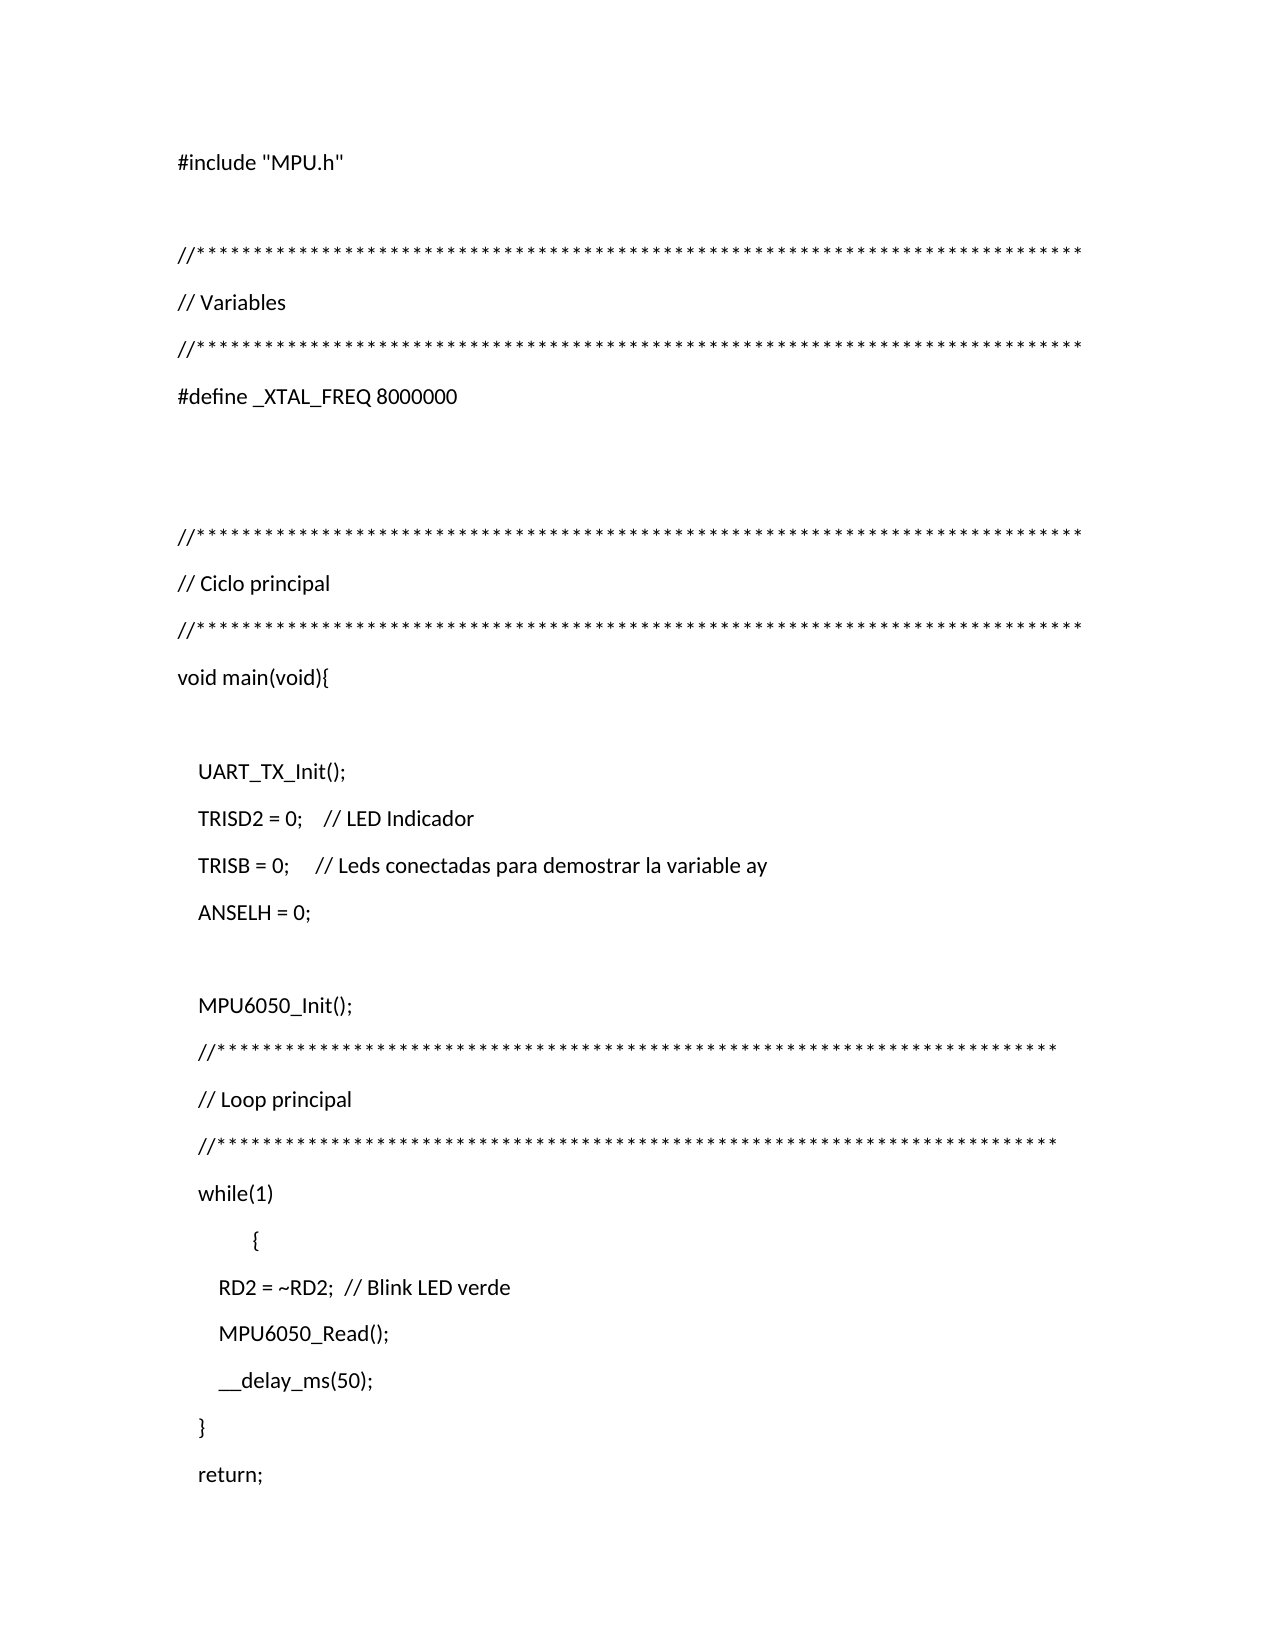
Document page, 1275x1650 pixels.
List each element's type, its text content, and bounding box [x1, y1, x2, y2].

text while(1) [177, 1179, 1098, 1207]
text __delay_ms(50); [177, 1366, 1098, 1394]
text //************************************************************************** [177, 1038, 1098, 1066]
text // Loop principal [177, 1085, 1098, 1113]
text #define _XTAL_FREQ 8000000 [177, 382, 1098, 410]
text MPU6050_Init(); [177, 991, 1098, 1019]
text // Ciclo principal [177, 569, 1098, 597]
text //****************************************************************************** [177, 616, 1098, 644]
text return; [177, 1460, 1098, 1488]
text #include "MPU.h" [177, 148, 1098, 176]
text MPU6050_Read(); [177, 1319, 1098, 1347]
text void main(void){ [177, 663, 1098, 691]
text TRISD2 = 0; // LED Indicador [177, 804, 1098, 832]
text RD2 = ~RD2; // Blink LED verde [177, 1273, 1098, 1301]
text UART_TX_Init(); [177, 757, 1098, 785]
text } [177, 1413, 1098, 1441]
text //****************************************************************************** [177, 335, 1098, 363]
text { [177, 1226, 1098, 1254]
text // Variables [177, 288, 1098, 316]
text //****************************************************************************** [177, 523, 1098, 551]
text //****************************************************************************** [177, 241, 1098, 269]
text TRISB = 0; // Leds conectadas para demostrar la variable ay [177, 851, 1098, 879]
text ANSELH = 0; [177, 898, 1098, 926]
text //************************************************************************** [177, 1132, 1098, 1160]
